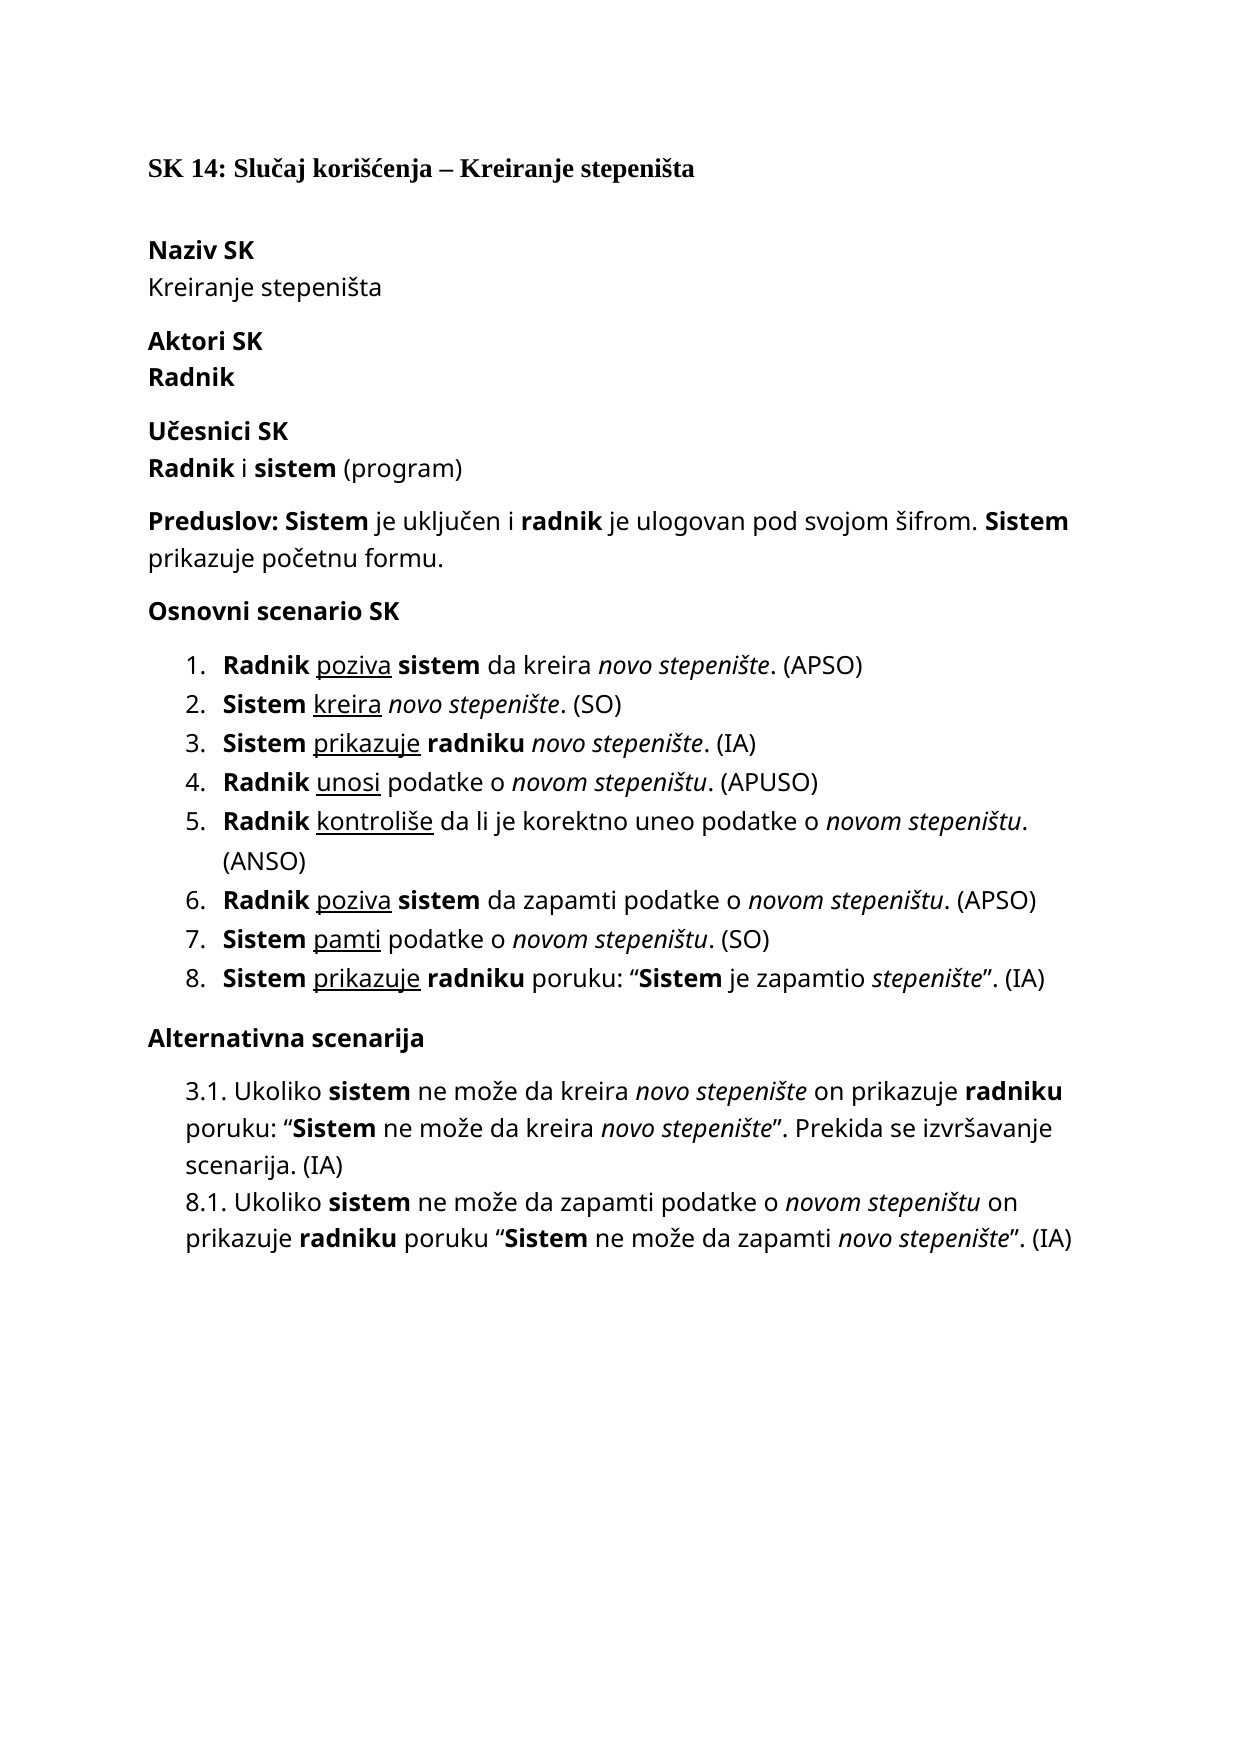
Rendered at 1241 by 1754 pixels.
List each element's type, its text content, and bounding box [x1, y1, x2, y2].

text Aktori SK [148, 323, 1093, 357]
list Radnik poziva sistem da kreira novo stepenište. (APSO) [185, 647, 1093, 681]
list Radnik kontroliše da li je korektno uneo podatke o novom stepeništu. (ANSO) [185, 804, 1093, 877]
list Sistem prikazuje radniku poruku: “Sistem je zapamtio stepenište”. (IA) [185, 961, 1093, 995]
text 8.1. Ukoliko sistem ne može da zapamti podatke o novom stepeništu on prikazuje radniku poruku “Sistem ne može da zapamti novo stepenište”. (IA) [185, 1184, 1093, 1255]
list Sistem prikazuje radniku novo stepenište. (IA) [185, 726, 1093, 760]
text Osnovni scenario SK [148, 594, 1093, 628]
list Radnik poziva sistem da zapamti podatke o novom stepeništu. (APSO) [185, 882, 1093, 916]
text Preduslov: Sistem je uključen i radnik je ulogovan pod svojom šifrom. Sistem prikazuje početnu formu. [148, 504, 1093, 574]
list Radnik unosi podatke o novom stepeništu. (APUSO) [185, 765, 1093, 799]
subtitle SK 14: Slučaj korišćenja – Kreiranje stepeništa [148, 152, 1093, 183]
text Alternativna scenarija [148, 1021, 1093, 1055]
text Naziv SK [148, 233, 1093, 267]
text Kreiranje stepeništa [148, 270, 1093, 304]
list Sistem pamti podatke o novom stepeništu. (SO) [185, 921, 1093, 956]
text Radnik i sistem (program) [148, 450, 1093, 484]
list Sistem kreira novo stepenište. (SO) [185, 686, 1093, 721]
text Radnik [148, 360, 1093, 394]
text Učesnici SK [148, 413, 1093, 447]
text 3.1. Ukoliko sistem ne može da kreira novo stepenište on prikazuje radniku poruku: “Sistem ne može da kreira novo stepenište”. Prekida se izvršavanje scenarija. (IA) [185, 1074, 1093, 1182]
